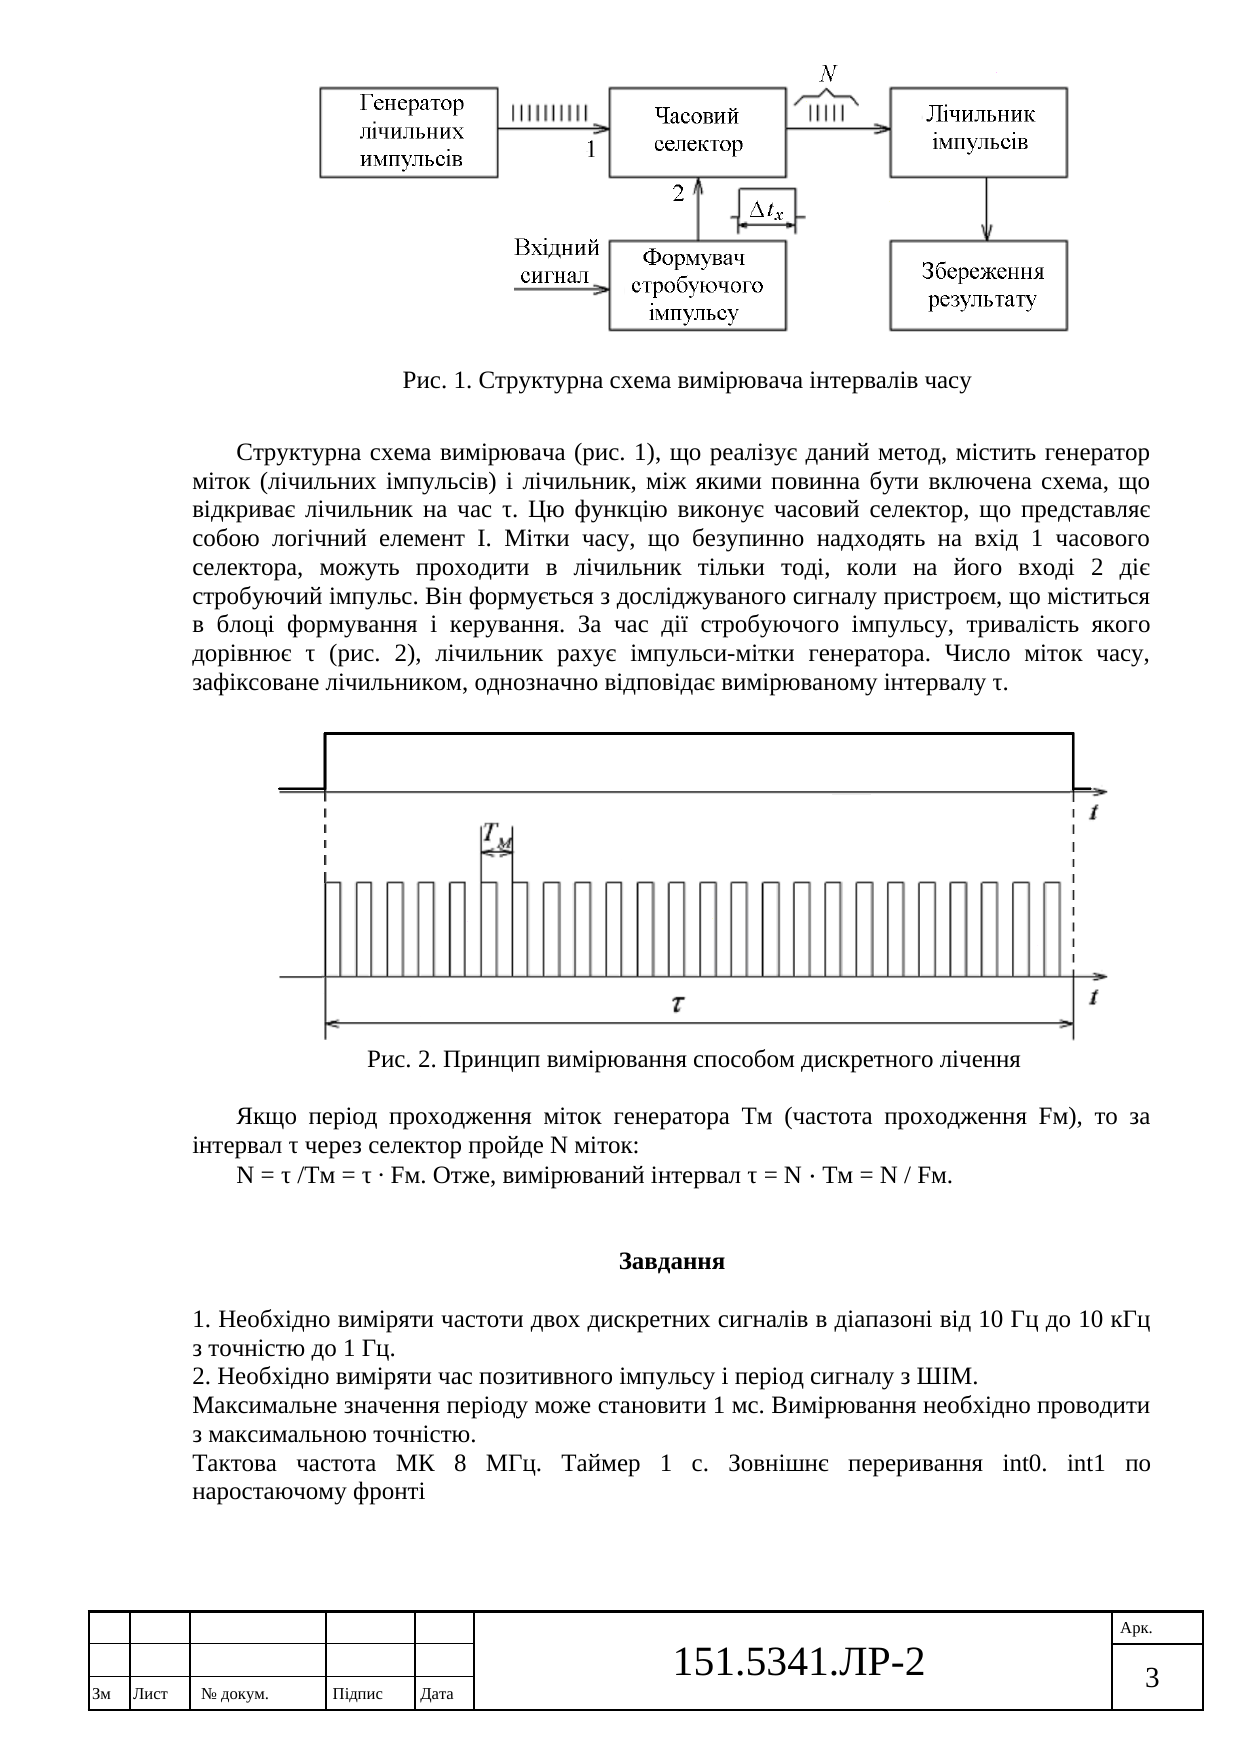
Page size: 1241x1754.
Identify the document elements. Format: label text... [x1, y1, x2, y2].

text Рис. 2. Принцип вимірювання способом дискретного лічення [192, 1044, 1152, 1072]
text Структурна схема вимірювача (рис. 1), що реалізує даний метод, містить генератор міток (лічильних імпульсів) і лічильник, між якими повинна бути включена схема, що відкриває лічильник на час τ. Цю функцію виконує часовий селектор, що представляє собою логічний елемент І. Мітки часу, що безупинно надходять на вхід 1 часового селектора, можуть проходити в лічильник тільки тоді, коли на його вході 2 діє стробуючий імпульс. Він формується з досліджуваного сигналу пристроєм, що міститься в блоці формування і керування. За час дії стробуючого імпульсу, тривалість якого дорівнює τ (рис. 2), лічильник рахує імпульси-мітки генератора. Число міток часу, зафіксоване лічильником, однозначно відповідає вимірюваному інтервалу τ. [192, 437, 1152, 696]
text Рис. 1. Структурна схема вимірювача інтервалів часу [118, 365, 1181, 394]
text Тактова частота МК 8 МГц. Таймер 1 с. Зовнішнє переривання int0. int1 по наростаючому фронті [192, 1448, 1152, 1505]
text Якщо період проходження міток генератора Тм (частота проходження Fм), то за інтервал τ через селектор пройде N міток: [192, 1101, 1152, 1159]
text 2. Необхідно виміряти час позитивного імпульсу і період сигналу з ШІМ. [192, 1361, 1152, 1390]
picture [313, 59, 1075, 337]
text N = τ /Tм = τ ∙ Fм. Отже, вимірюваний інтервал τ = N ⋅ Tм = N / Fм. [192, 1159, 1152, 1189]
text Максимальне значення періоду може становити 1 мс. Вимірювання необхідно проводити з максимальною точністю. [192, 1390, 1152, 1448]
picture [276, 724, 1112, 1044]
text Завдання [192, 1246, 1152, 1275]
text 1. Необхідно виміряти частоти двох дискретних сигналів в діапазоні від 10 Гц до 10 кГц з точністю до 1 Гц. [192, 1304, 1152, 1361]
